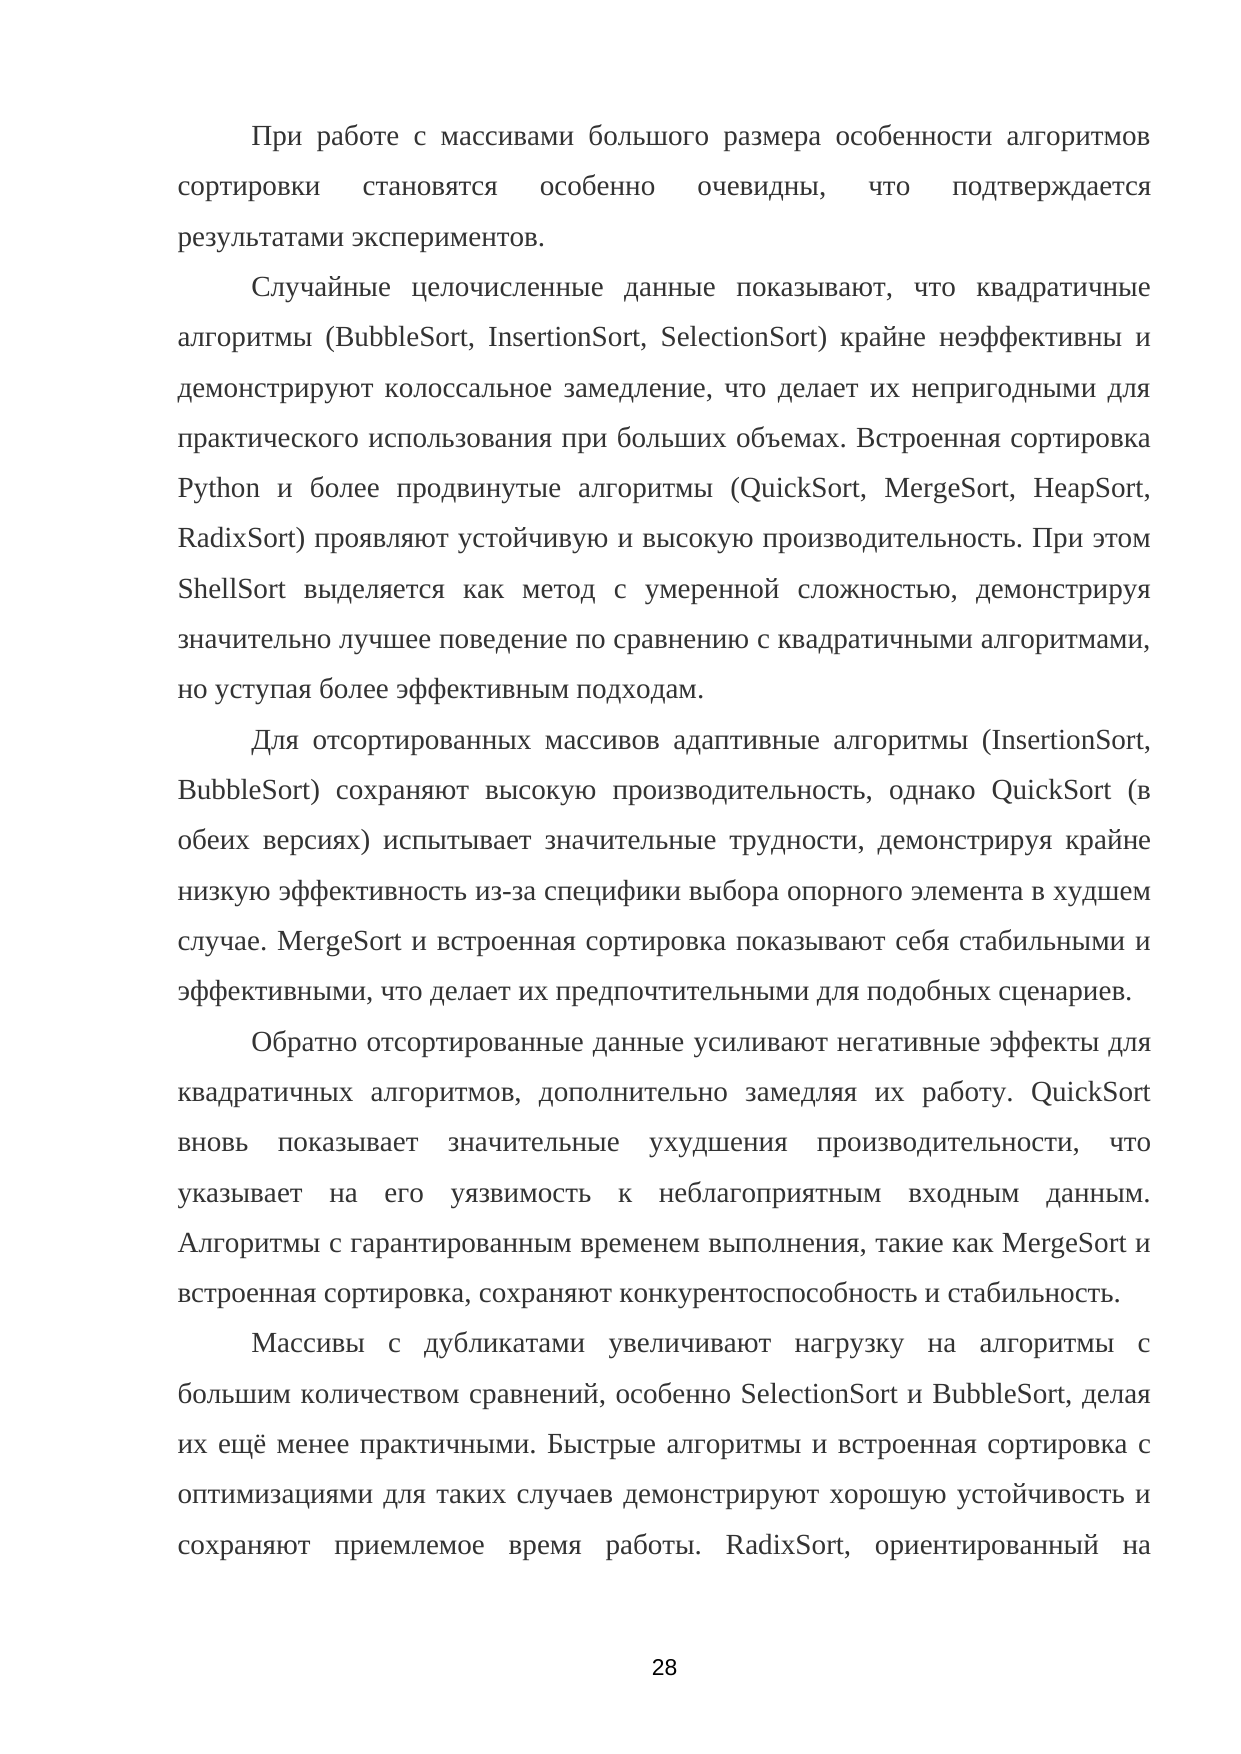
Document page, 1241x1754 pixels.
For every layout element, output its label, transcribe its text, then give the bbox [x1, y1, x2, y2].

text Для отсортированных массивов адаптивные алгоритмы (InsertionSort, BubbleSort) сохраняют высокую производительность, однако QuickSort (в обеих версиях) испытывает значительные трудности, демонстрируя крайне низкую эффективность из-за специфики выбора опорного элемента в худшем случае. MergeSort и встроенная сортировка показывают себя стабильными и эффективными, что делает их предпочтительными для подобных сценариев. [177, 722, 1152, 1007]
text Случайные целочисленные данные показывают, что квадратичные алгоритмы (BubbleSort, InsertionSort, SelectionSort) крайне неэффективны и демонстрируют колоссальное замедление, что делает их непригодными для практического использования при больших объемах. Встроенная сортировка Python и более продвинутые алгоритмы (QuickSort, MergeSort, HeapSort, RadixSort) проявляют устойчивую и высокую производительность. При этом ShellSort выделяется как метод с умеренной сложностью, демонстрируя значительно лучшее поведение по сравнению с квадратичными алгоритмами, но уступая более эффективным подходам. [177, 269, 1152, 705]
text При работе с массивами большого размера особенности алгоритмов сортировки становятся особенно очевидны, что подтверждается результатами экспериментов. [177, 118, 1152, 252]
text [177, 1326, 1152, 1560]
text Обратно отсортированные данные усиливают негативные эффекты для квадратичных алгоритмов, дополнительно замедляя их работу. QuickSort вновь показывает значительные ухудшения производительности, что указывает на его уязвимость к неблагоприятным входным данным. Алгоритмы с гарантированным временем выполнения, такие как MergeSort и встроенная сортировка, сохраняют конкурентоспособность и стабильность. [177, 1024, 1152, 1309]
